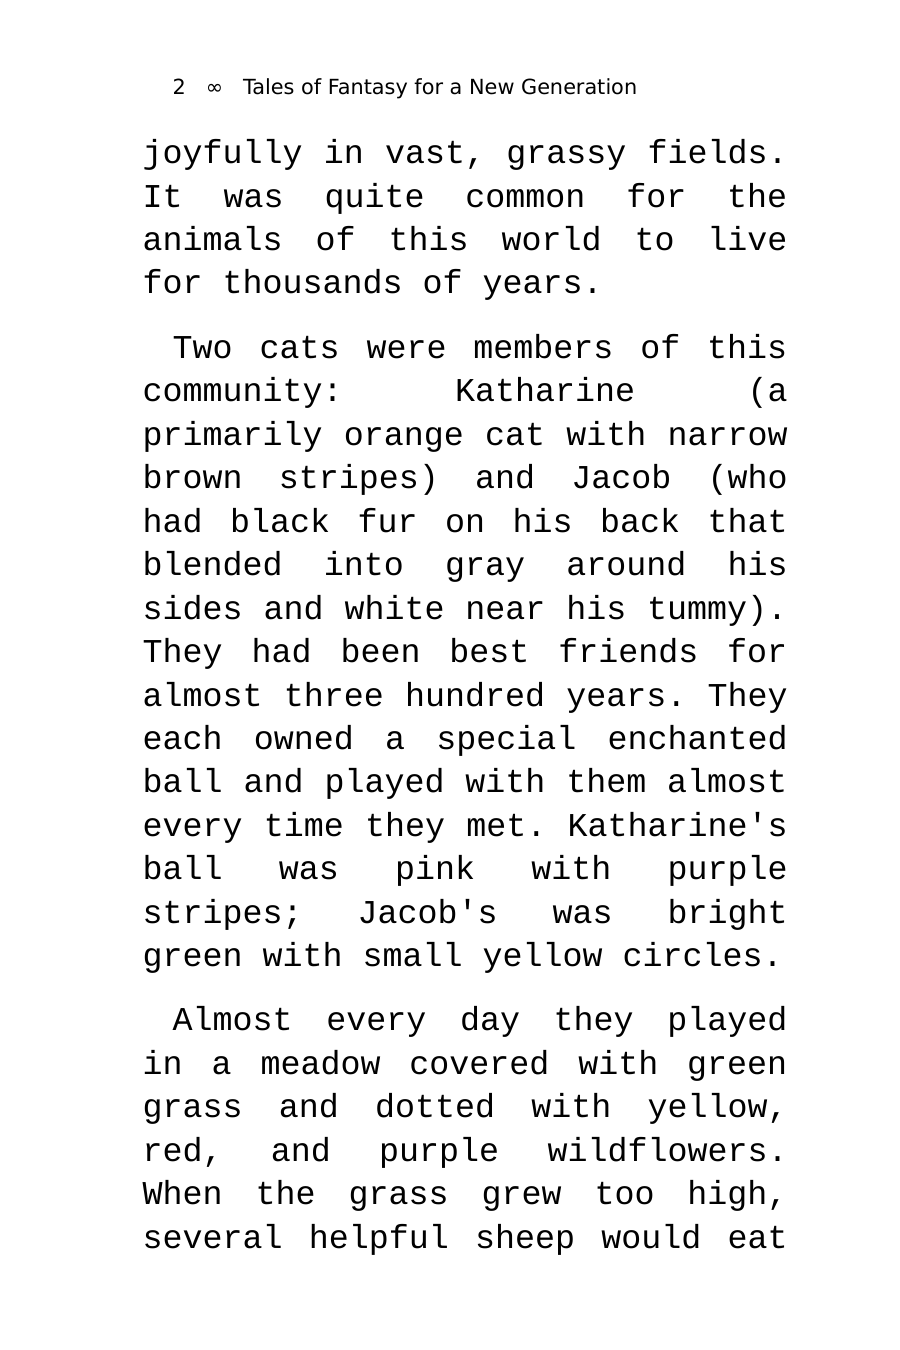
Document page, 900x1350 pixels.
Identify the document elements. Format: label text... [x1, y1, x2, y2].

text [142, 136, 787, 304]
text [142, 1003, 787, 1258]
text Two cats were members of this community: Katharine (a primarily orange cat with narrow brown stripes) and Jacob (who had black fur on his back that blended into gray around his sides and white near his tummy). They had been best friends for almost three hundred years. They each owned a special enchanted ball and played with them almost every time they met. Katharine's ball was pink with purple stripes; Jacob's was bright green with small yellow circles. [142, 331, 787, 977]
